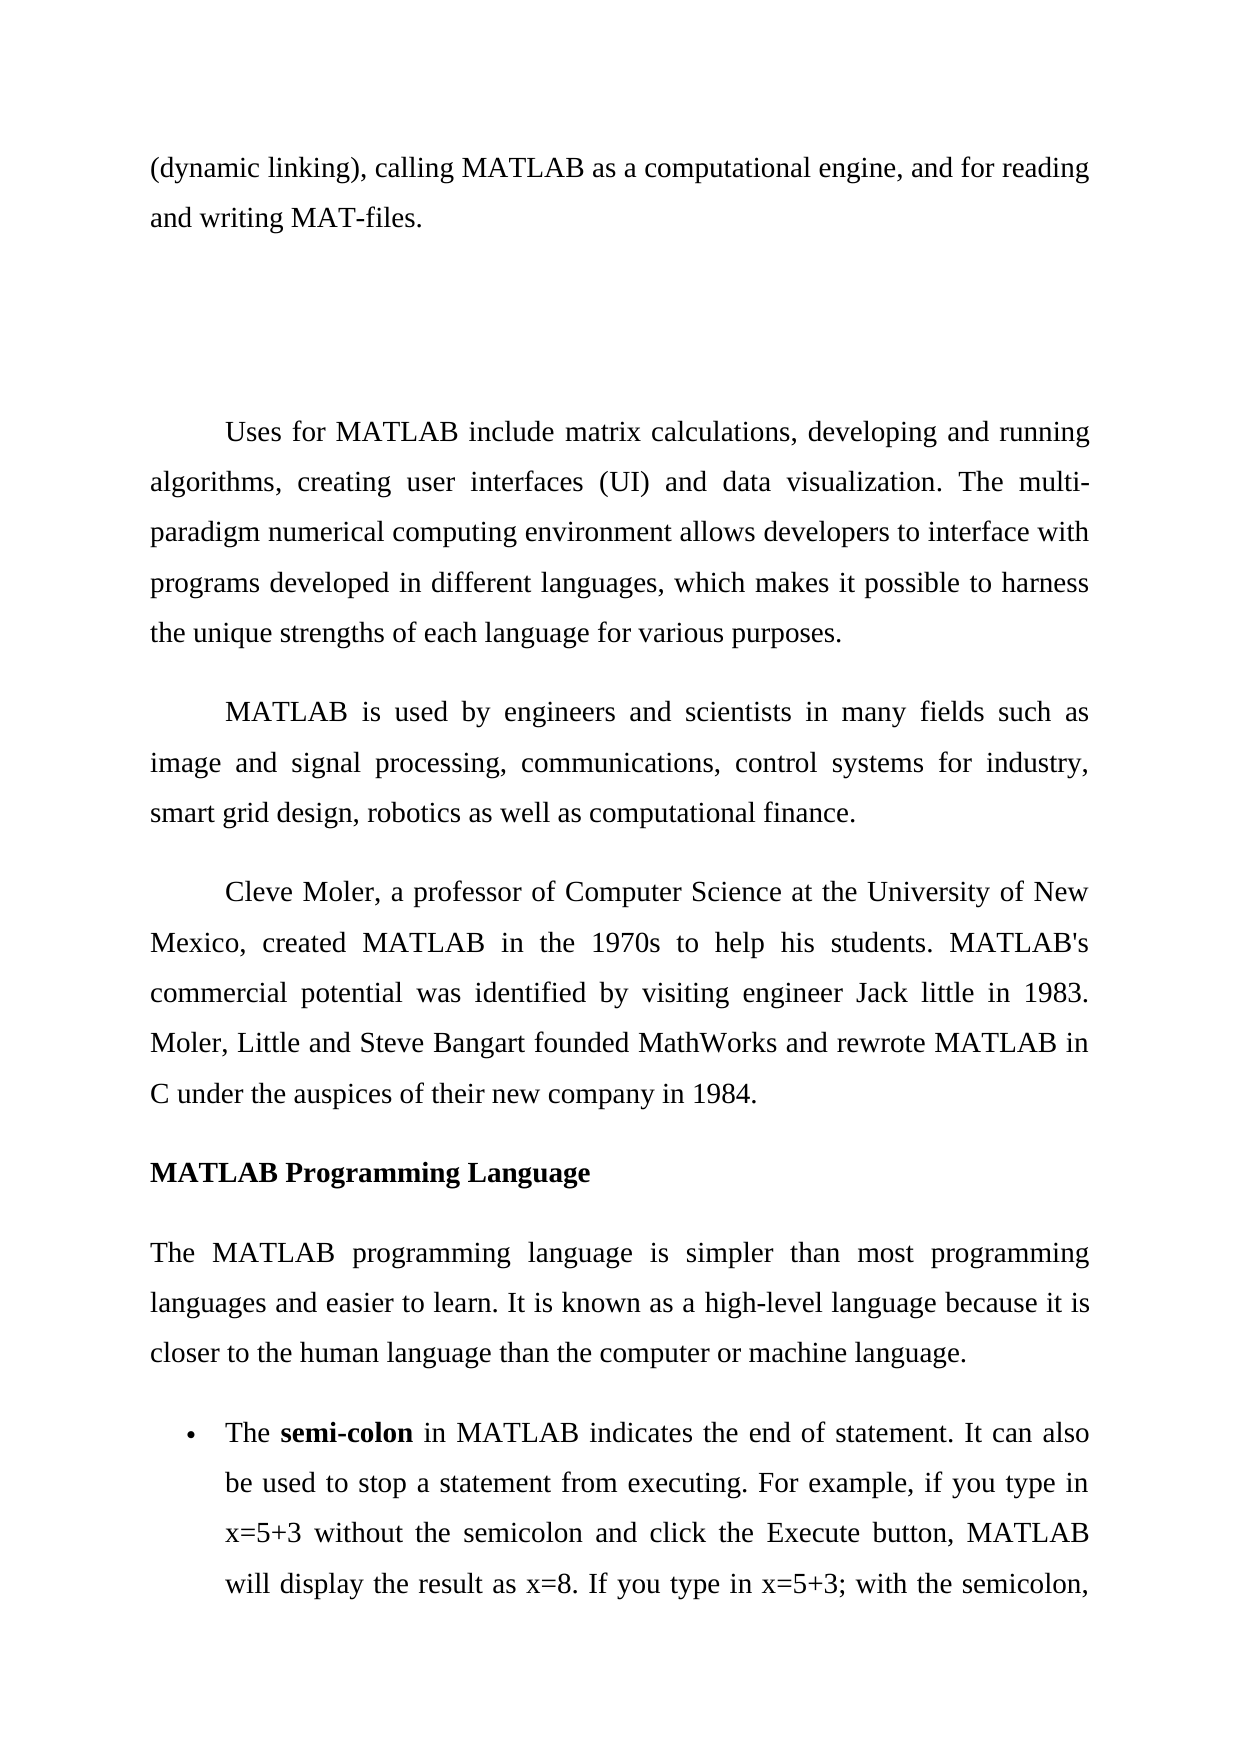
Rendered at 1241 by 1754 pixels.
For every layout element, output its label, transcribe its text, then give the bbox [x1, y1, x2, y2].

text MATLAB is used by engineers and scientists in many fields such as image and signal processing, communications, control systems for industry, smart grid design, robotics as well as computational finance. [150, 694, 1090, 829]
text Cleve Moler, a professor of Computer Science at the University of New Mexico, created MATLAB in the 1970s to help his students. MATLAB's commercial potential was identified by visiting engineer Jack little in 1983. Moler, Little and Steve Bangart founded MathWorks and rewrote MATLAB in C under the auspices of their new company in 1984. [150, 874, 1090, 1109]
text The MATLAB programming language is simpler than most programming languages and easier to learn. It is known as a high-level language because it is closer to the human language than the computer or machine language. [150, 1235, 1090, 1369]
text Uses for MATLAB include matrix calculations, developing and running algorithms, creating user interfaces (UI) and data visualization. The multi-paradigm numerical computing environment allows developers to interface with programs developed in different languages, which makes it possible to harness the unique strengths of each language for various purposes. [150, 414, 1090, 648]
subtitle MATLAB Programming Language [150, 1155, 1090, 1189]
